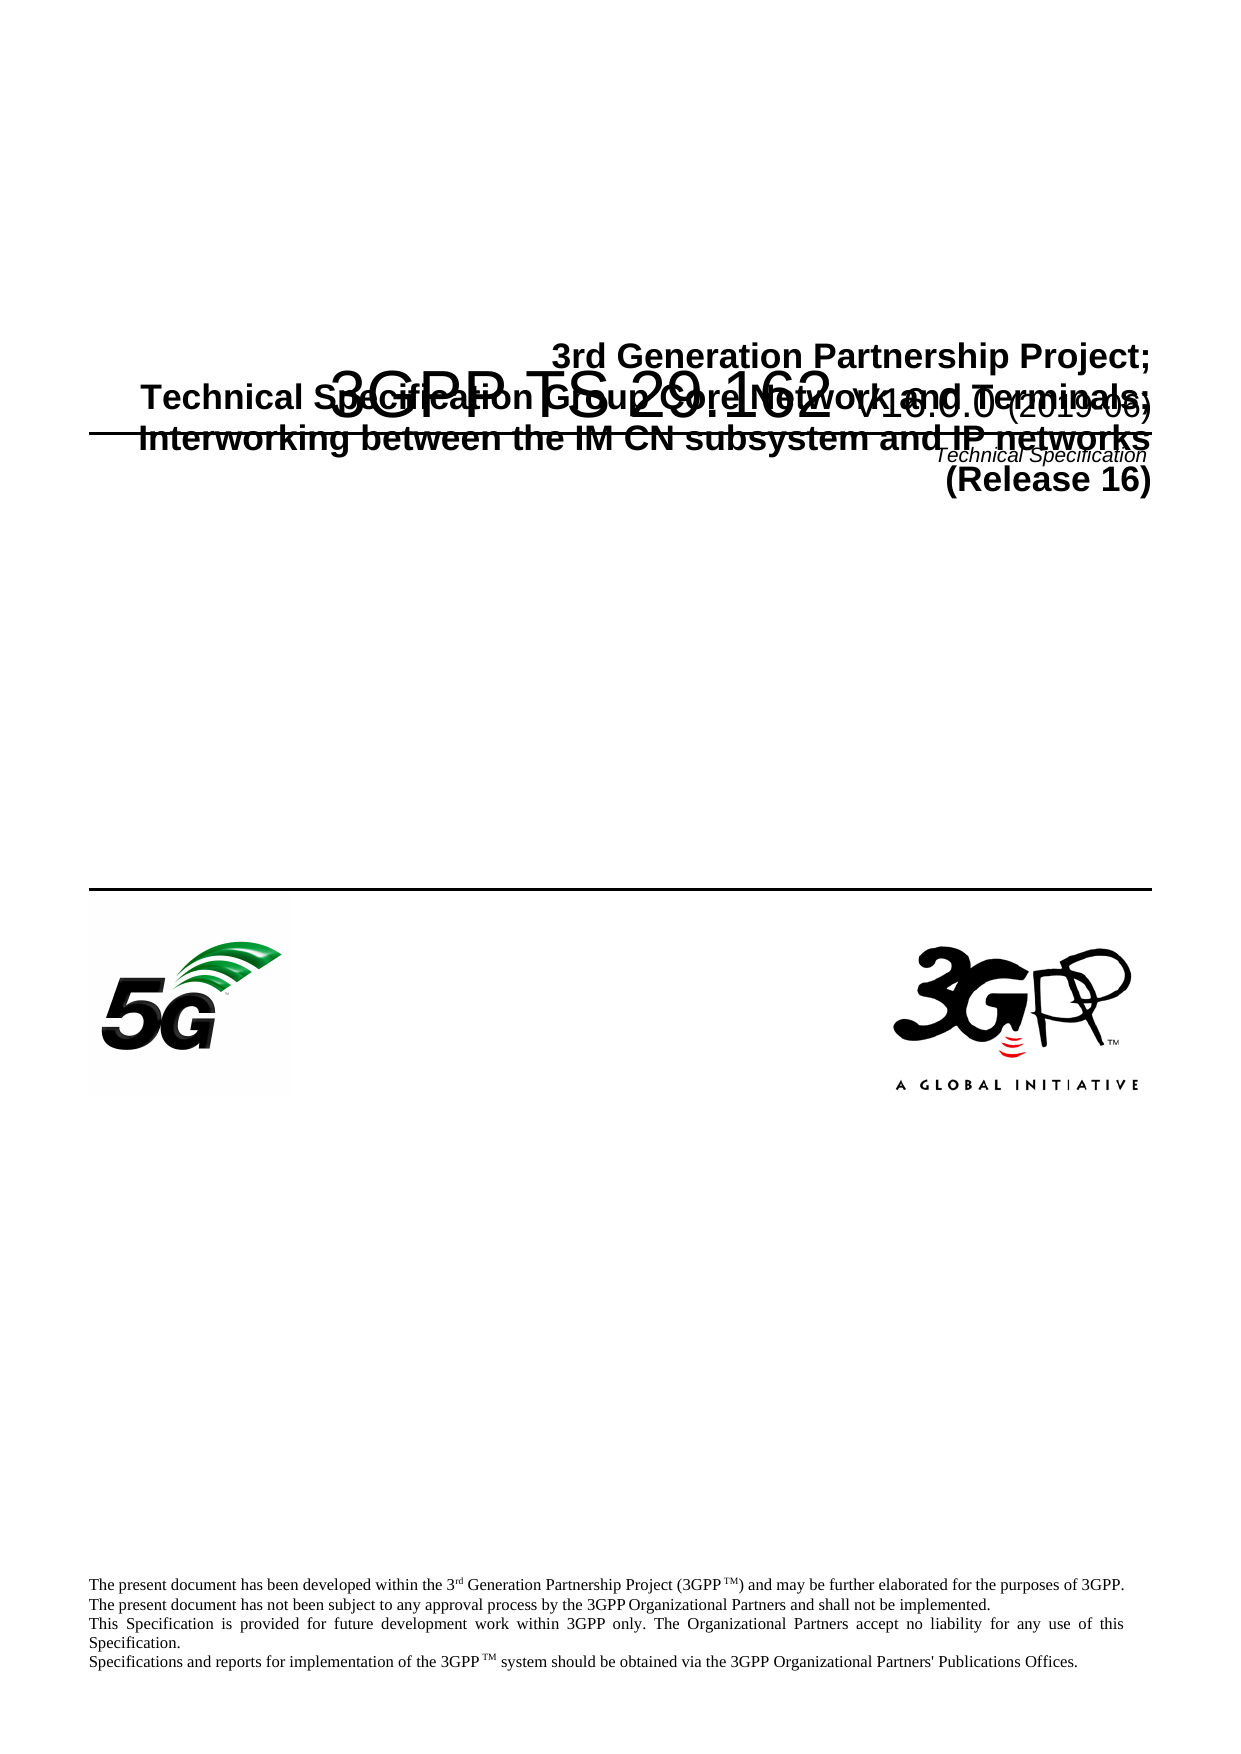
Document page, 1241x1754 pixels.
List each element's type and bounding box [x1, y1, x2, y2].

picture [88, 893, 290, 1095]
picture [885, 938, 1152, 1095]
